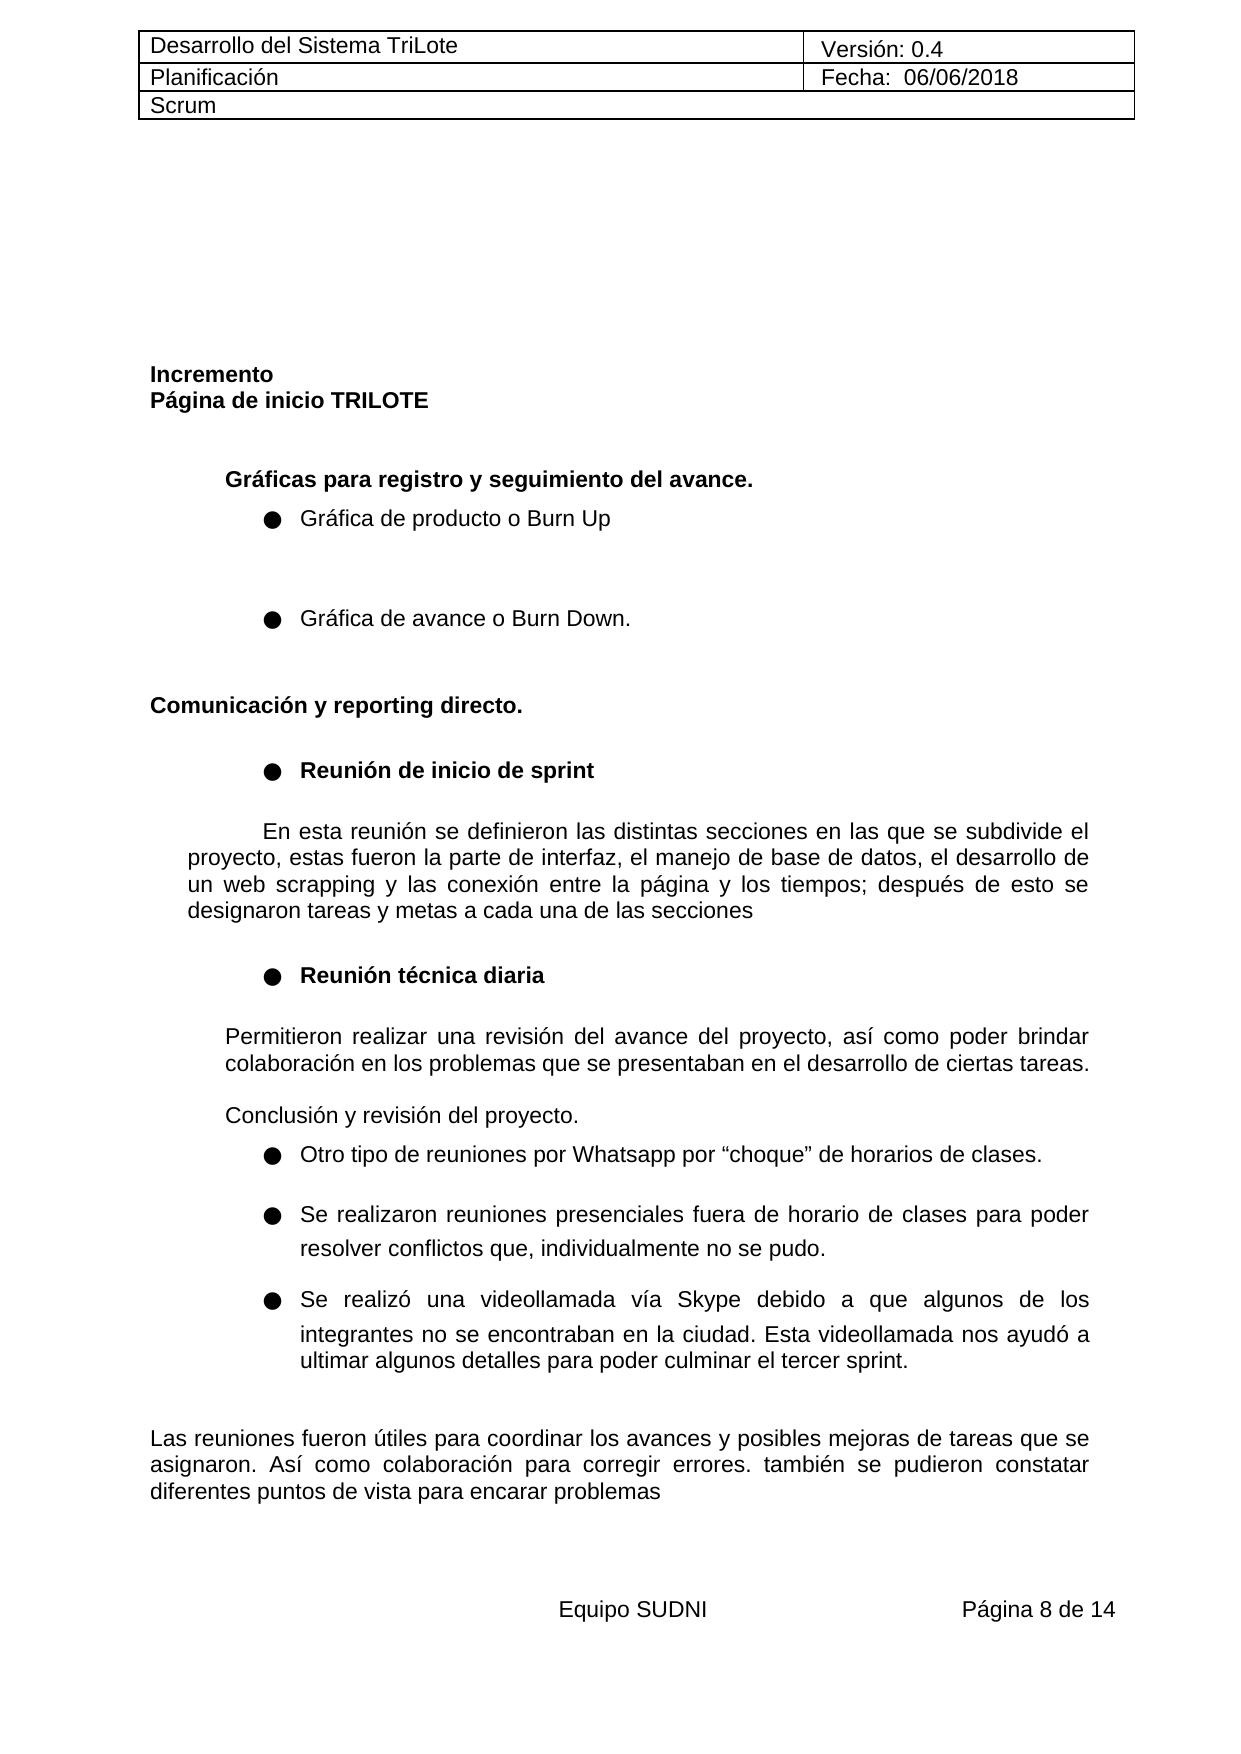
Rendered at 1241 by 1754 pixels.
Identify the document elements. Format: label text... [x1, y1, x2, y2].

text Gráficas para registro y seguimiento del avance. [225, 466, 1090, 493]
list Otro tipo de reuniones por Whatsapp por “choque” de horarios de clases. [262, 1128, 1090, 1176]
list Reunión de inicio de sprint [262, 745, 1090, 792]
list Gráfica de producto o Burn Up [262, 493, 1090, 539]
text Permitieron realizar una revisión del avance del proyecto, así como poder brindar colaboración en los problemas que se presentaban en el desarrollo de ciertas tareas. [225, 1023, 1090, 1076]
list Gráfica de avance o Burn Down. [262, 592, 1090, 639]
text Las reuniones fueron útiles para coordinar los avances y posibles mejoras de tareas que se asignaron. Así como colaboración para corregir errores. también se pudieron constatar diferentes puntos de vista para encarar problemas [150, 1425, 1090, 1504]
text Incremento [150, 361, 1090, 387]
text Comunicación y reporting directo. [150, 692, 1090, 718]
list Reunión técnica diaria [262, 950, 1090, 997]
list Se realizó una videollamada vía Skype debido a que algunos de los integrantes no se encontraban en la ciudad. Esta videollamada nos ayudó a ultimar algunos detalles para poder culminar el tercer sprint. [262, 1274, 1090, 1373]
list Se realizaron reuniones presenciales fuera de horario de clases para poder resolver conflictos que, individualmente no se pudo. [262, 1188, 1090, 1261]
text Conclusión y revisión del proyecto. [150, 1102, 1090, 1128]
text En esta reunión se definieron las distintas secciones en las que se subdivide el proyecto, estas fueron la parte de interfaz, el manejo de base de datos, el desarrollo de un web scrapping y las conexión entre la página y los tiempos; después de esto se designaron tareas y metas a cada una de las secciones [187, 818, 1090, 923]
text Página de inicio TRILOTE [150, 387, 1090, 413]
